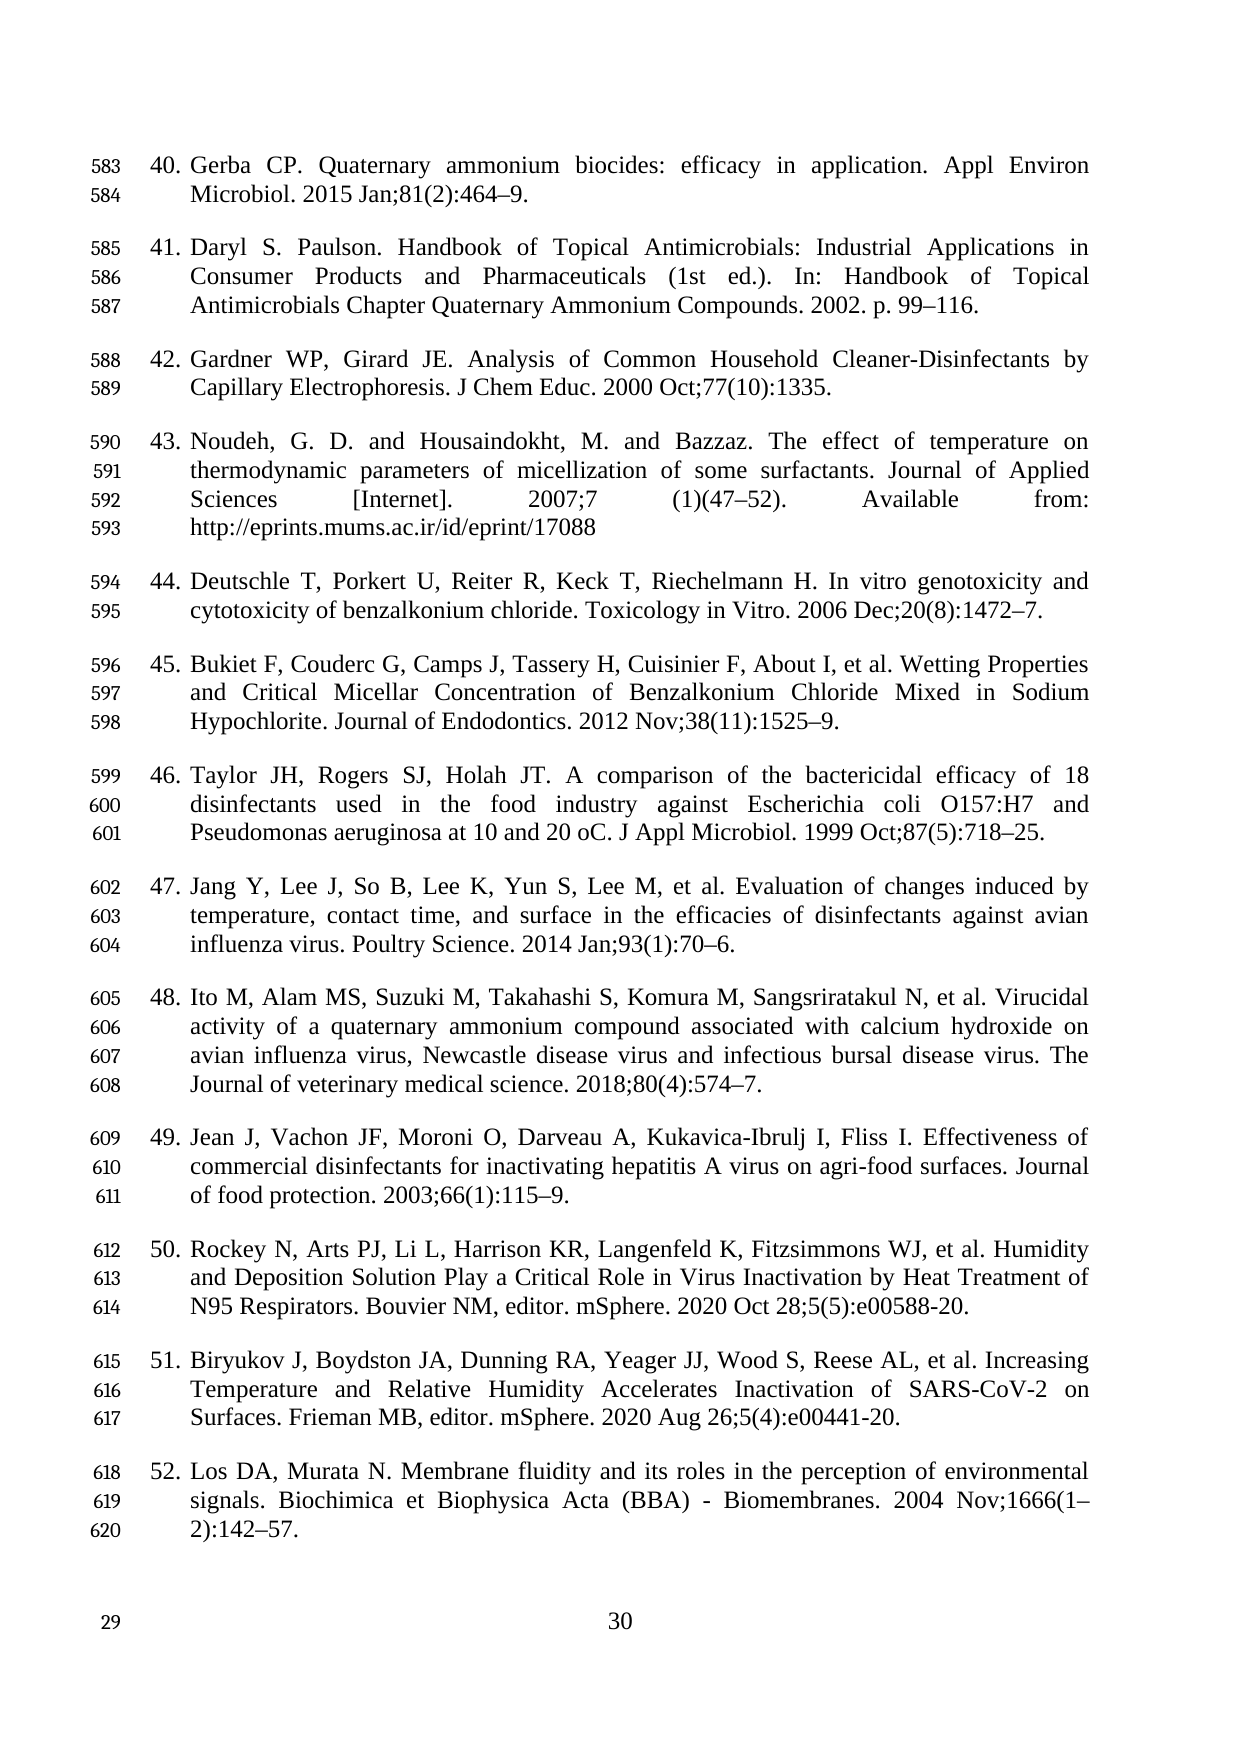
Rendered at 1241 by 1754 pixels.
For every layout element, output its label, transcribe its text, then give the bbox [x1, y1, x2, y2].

text 49. Jean J, Vachon JF, Moroni O, Darveau A, Kukavica-Ibrulj I, Fliss I. Effectiveness of commercial disinfectants for inactivating hepatitis A virus on agri-food surfaces. Journal of food protection. 2003;66(1):115–9. [150, 1122, 1090, 1209]
text 52. Los DA, Murata N. Membrane fluidity and its roles in the perception of environmental signals. Biochimica et Biophysica Acta (BBA) - Biomembranes. 2004 Nov;1666(1–2):142–57. [150, 1456, 1090, 1542]
text 41. Daryl S. Paulson. Handbook of Topical Antimicrobials: Industrial Applications in Consumer Products and Pharmaceuticals (1st ed.). In: Handbook of Topical Antimicrobials Chapter Quaternary Ammonium Compounds. 2002. p. 99–116. [150, 232, 1090, 319]
text 46. Taylor JH, Rogers SJ, Holah JT. A comparison of the bactericidal efficacy of 18 disinfectants used in the food industry against Escherichia coli O157:H7 and Pseudomonas aeruginosa at 10 and 20 oC. J Appl Microbiol. 1999 Oct;87(5):718–25. [150, 760, 1090, 846]
text 40. Gerba CP. Quaternary ammonium biocides: efficacy in application. Appl Environ Microbiol. 2015 Jan;81(2):464–9. [150, 150, 1090, 207]
text 48. Ito M, Alam MS, Suzuki M, Takahashi S, Komura M, Sangsriratakul N, et al. Virucidal activity of a quaternary ammonium compound associated with calcium hydroxide on avian influenza virus, Newcastle disease virus and infectious bursal disease virus. The Journal of veterinary medical science. 2018;80(4):574–7. [150, 982, 1090, 1097]
text 47. Jang Y, Lee J, So B, Lee K, Yun S, Lee M, et al. Evaluation of changes induced by temperature, contact time, and surface in the efficacies of disinfectants against avian influenza virus. Poultry Science. 2014 Jan;93(1):70–6. [150, 871, 1090, 957]
text 43. Noudeh, G. D. and Housaindokht, M. and Bazzaz. The effect of temperature on thermodynamic parameters of micellization of some surfactants. Journal of Applied Sciences [Internet]. 2007;7 (1)(47–52). Available from: http://eprints.mums.ac.ir/id/eprint/17088 [150, 426, 1090, 541]
text 51. Biryukov J, Boydston JA, Dunning RA, Yeager JJ, Wood S, Reese AL, et al. Increasing Temperature and Relative Humidity Accelerates Inactivation of SARS-CoV-2 on Surfaces. Frieman MB, editor. mSphere. 2020 Aug 26;5(4):e00441-20. [150, 1345, 1090, 1431]
text 45. Bukiet F, Couderc G, Camps J, Tassery H, Cuisinier F, About I, et al. Wetting Properties and Critical Micellar Concentration of Benzalkonium Chloride Mixed in Sodium Hypochlorite. Journal of Endodontics. 2012 Nov;38(11):1525–9. [150, 649, 1090, 735]
text 50. Rockey N, Arts PJ, Li L, Harrison KR, Langenfeld K, Fitzsimmons WJ, et al. Humidity and Deposition Solution Play a Critical Role in Virus Inactivation by Heat Treatment of N95 Respirators. Bouvier NM, editor. mSphere. 2020 Oct 28;5(5):e00588-20. [150, 1234, 1090, 1320]
text 42. Gardner WP, Girard JE. Analysis of Common Household Cleaner-Disinfectants by Capillary Electrophoresis. J Chem Educ. 2000 Oct;77(10):1335. [150, 344, 1090, 401]
text 44. Deutschle T, Porkert U, Reiter R, Keck T, Riechelmann H. In vitro genotoxicity and cytotoxicity of benzalkonium chloride. Toxicology in Vitro. 2006 Dec;20(8):1472–7. [150, 566, 1090, 624]
